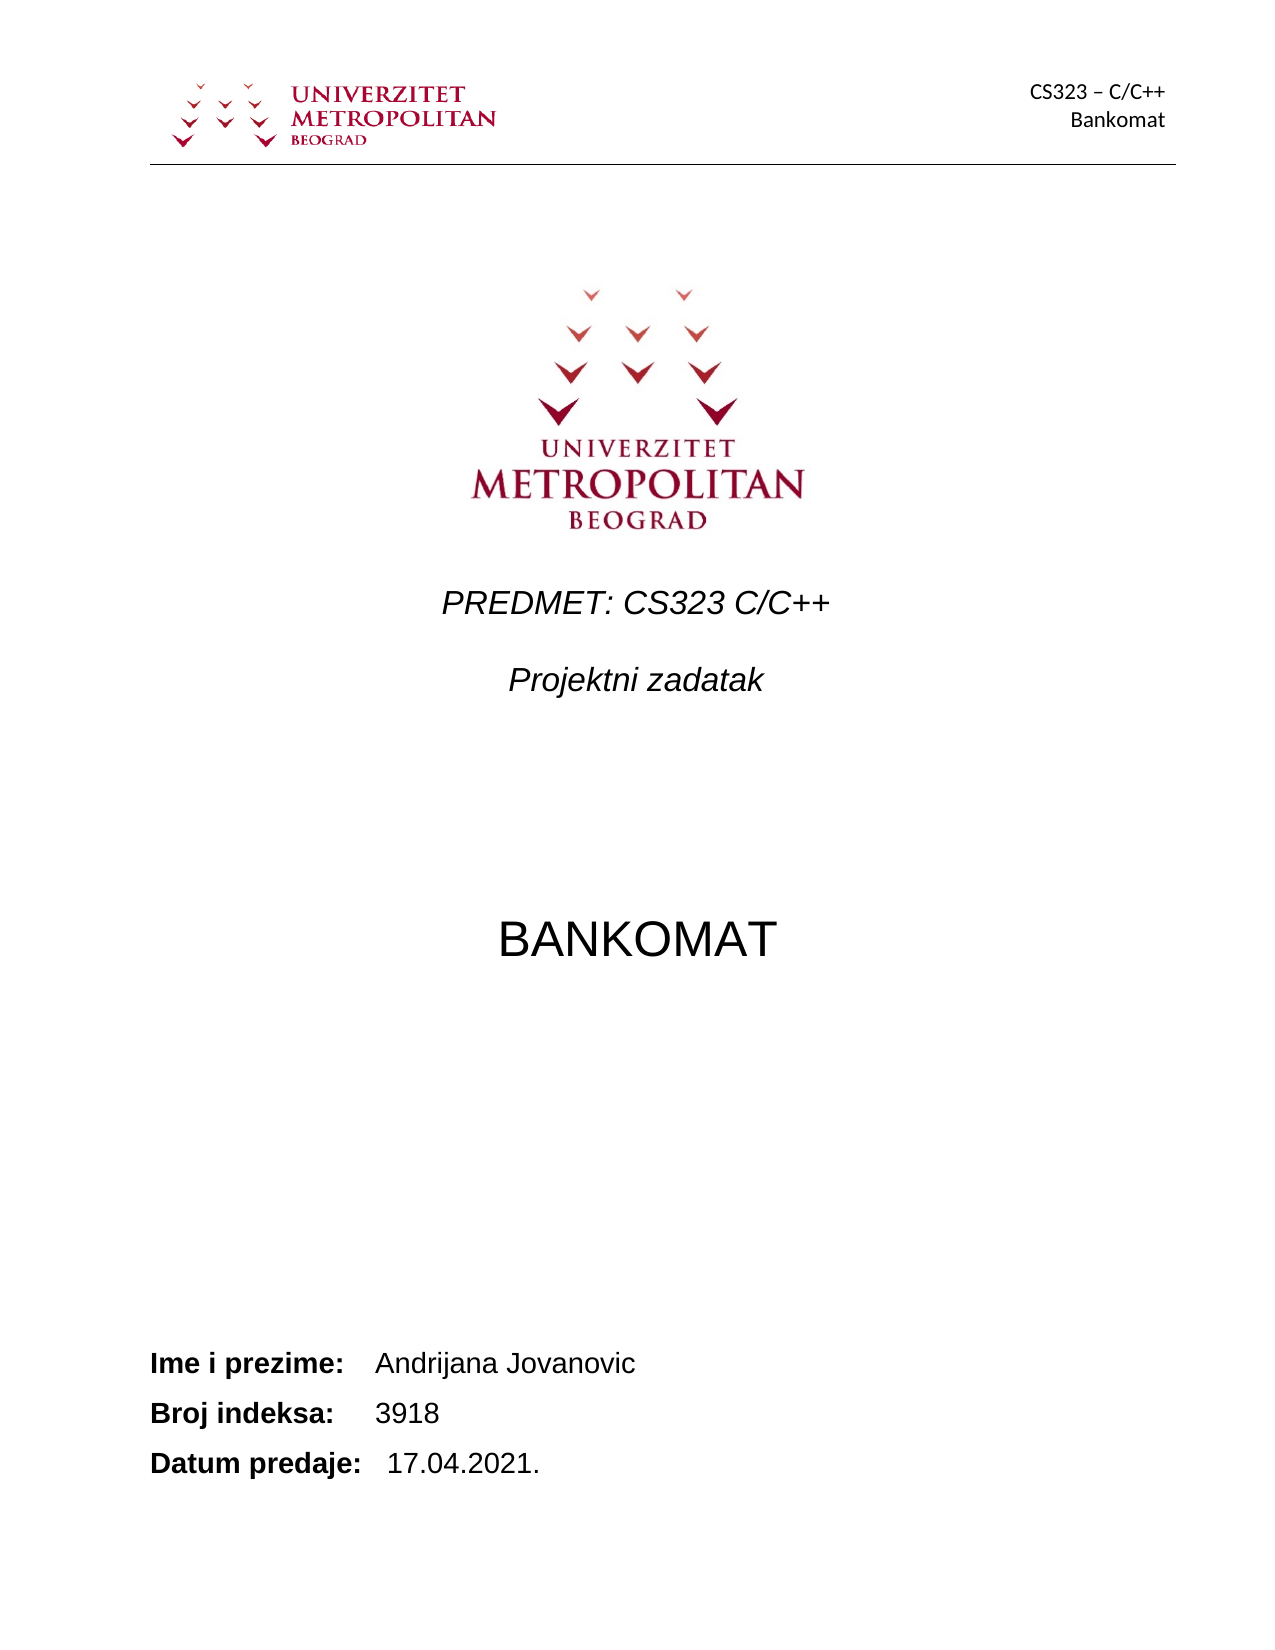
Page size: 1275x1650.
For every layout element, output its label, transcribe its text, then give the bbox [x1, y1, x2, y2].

text Datum predaje: 17.04.2021. [150, 1446, 1125, 1480]
text Broj indeksa: 3918 [150, 1396, 1125, 1429]
text BANKOMAT [150, 910, 1125, 967]
text PREDMET: CS323 C/C++ [150, 583, 1125, 622]
text Ime i prezime: Andrijana Jovanovic [150, 1346, 1125, 1379]
text Projektni zadatak [150, 660, 1125, 699]
picture [438, 240, 837, 565]
picture [161, 73, 507, 155]
